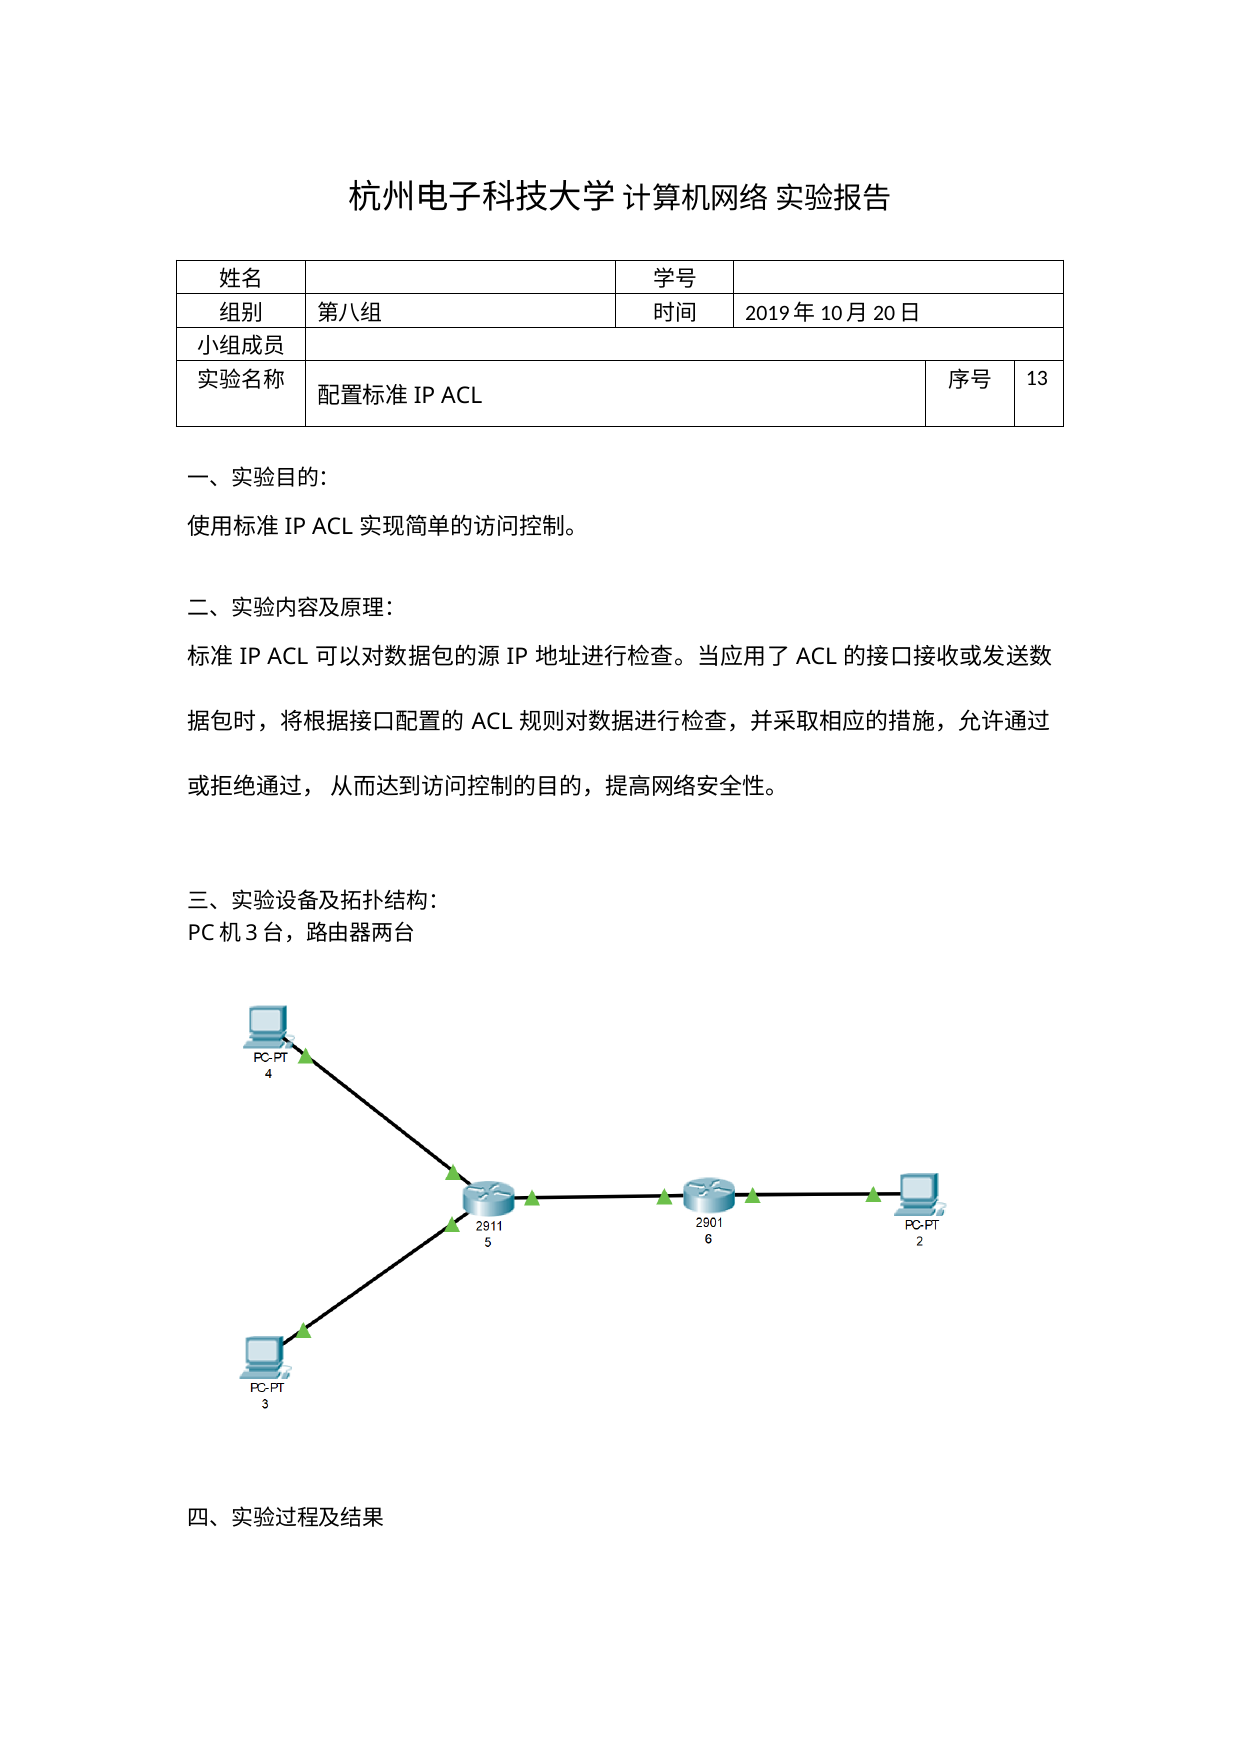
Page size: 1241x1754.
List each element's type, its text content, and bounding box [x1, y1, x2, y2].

table_cell 序号 [926, 361, 1014, 426]
text 一、实验目的： [187, 460, 1053, 492]
table_cell 时间 [616, 294, 733, 327]
table_cell 配置标准 IP ACL [306, 361, 925, 426]
table_cell 实验名称 [177, 361, 305, 426]
table_cell 2019年10月20日 [734, 294, 1063, 327]
text 四、实验过程及结果 [187, 1500, 1053, 1532]
text PC机3台，路由器两台 [187, 915, 1053, 947]
text 杭州电子科技大学 计算机网络 实验报告 [187, 162, 1053, 227]
text 使用标准 IP ACL 实现简单的访问控制。 [187, 492, 1053, 557]
table_header [306, 261, 615, 293]
picture [187, 979, 1053, 1457]
table_cell 13 [1015, 361, 1063, 426]
table_cell 小组成员 [177, 328, 305, 360]
table_cell [306, 328, 1063, 360]
table_header 学号 [616, 261, 733, 293]
table_cell 组别 [177, 294, 305, 327]
text 三、实验设备及拓扑结构： [187, 882, 1053, 915]
table_header 姓名 [177, 261, 305, 293]
table_cell 第八组 [306, 294, 615, 327]
text 标准 IP ACL 可以对数据包的源 IP 地址进行检查。当应用了 ACL 的接口接收或发送数据包时，将根据接口配置的 ACL 规则对数据进行检查，并采取相应的措施，允许通过或拒绝通过， 从而达到访问控制的目的，提高网络安全性。 [187, 622, 1053, 817]
text 二、实验内容及原理： [187, 590, 1053, 622]
table_header [734, 261, 1063, 293]
